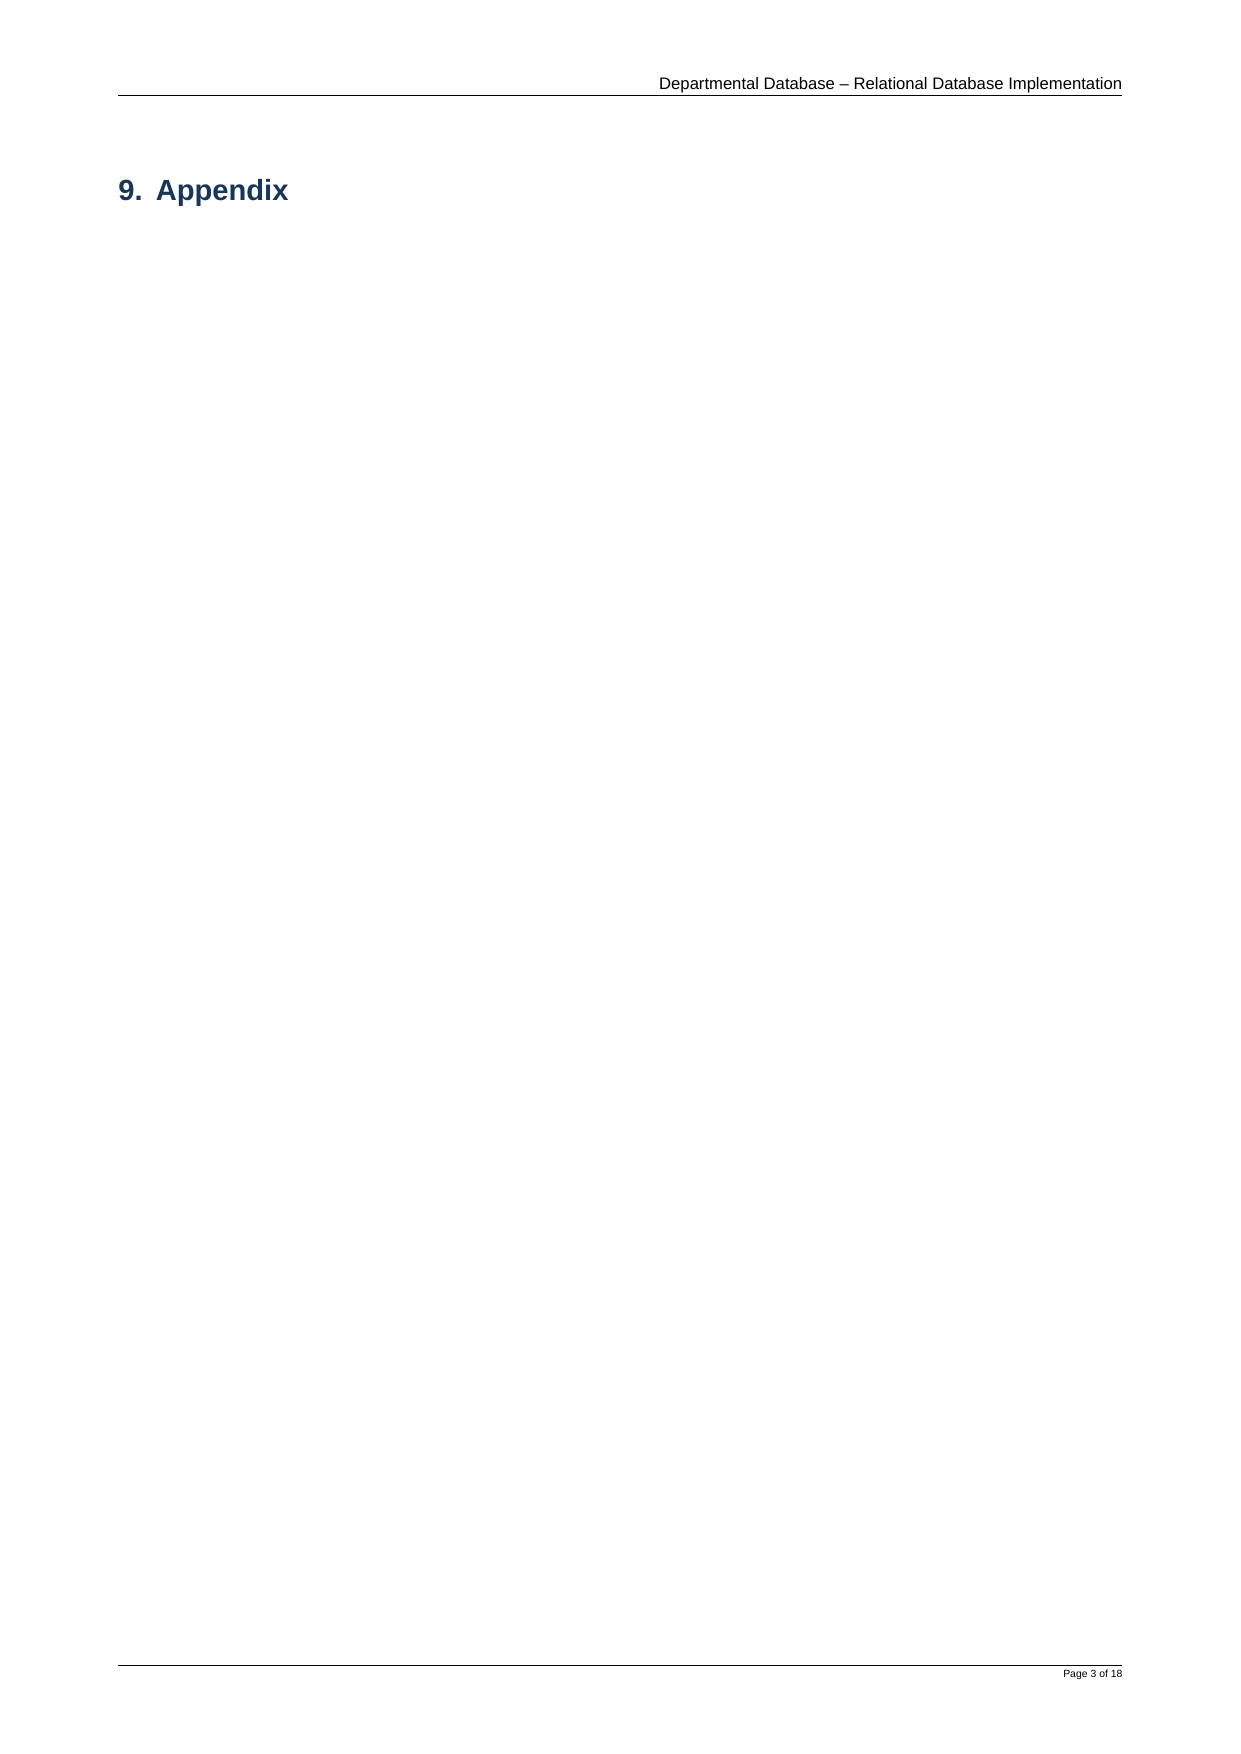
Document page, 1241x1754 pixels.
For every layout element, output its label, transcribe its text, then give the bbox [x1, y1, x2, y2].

subtitle Appendix [118, 173, 1122, 206]
